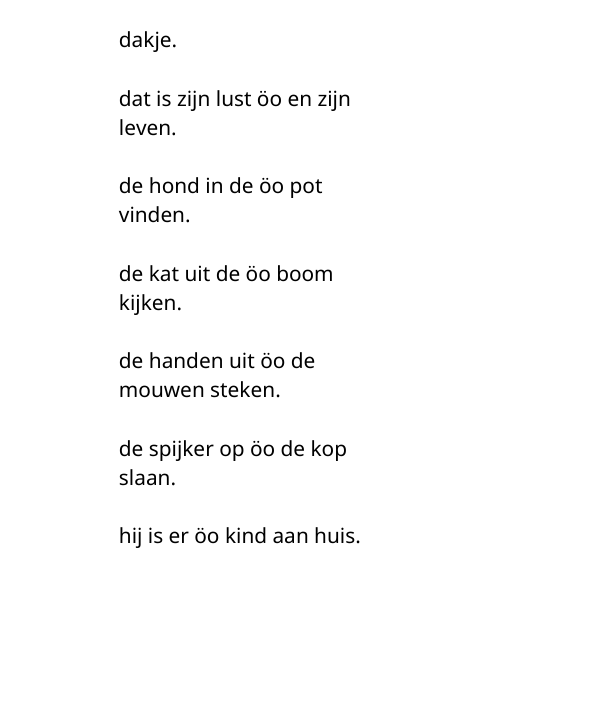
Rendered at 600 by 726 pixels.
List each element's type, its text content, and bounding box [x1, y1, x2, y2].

text de handen uit öo de mouwen steken. [119, 346, 377, 404]
text de spijker op öo de kop slaan. [119, 433, 377, 491]
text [119, 25, 377, 54]
text de kat uit de öo boom kijken. [119, 258, 377, 316]
text de hond in de öo pot vinden. [119, 171, 377, 229]
text dat is zijn lust öo en zijn leven. [119, 83, 377, 141]
text hij is er öo kind aan huis. [119, 521, 377, 550]
